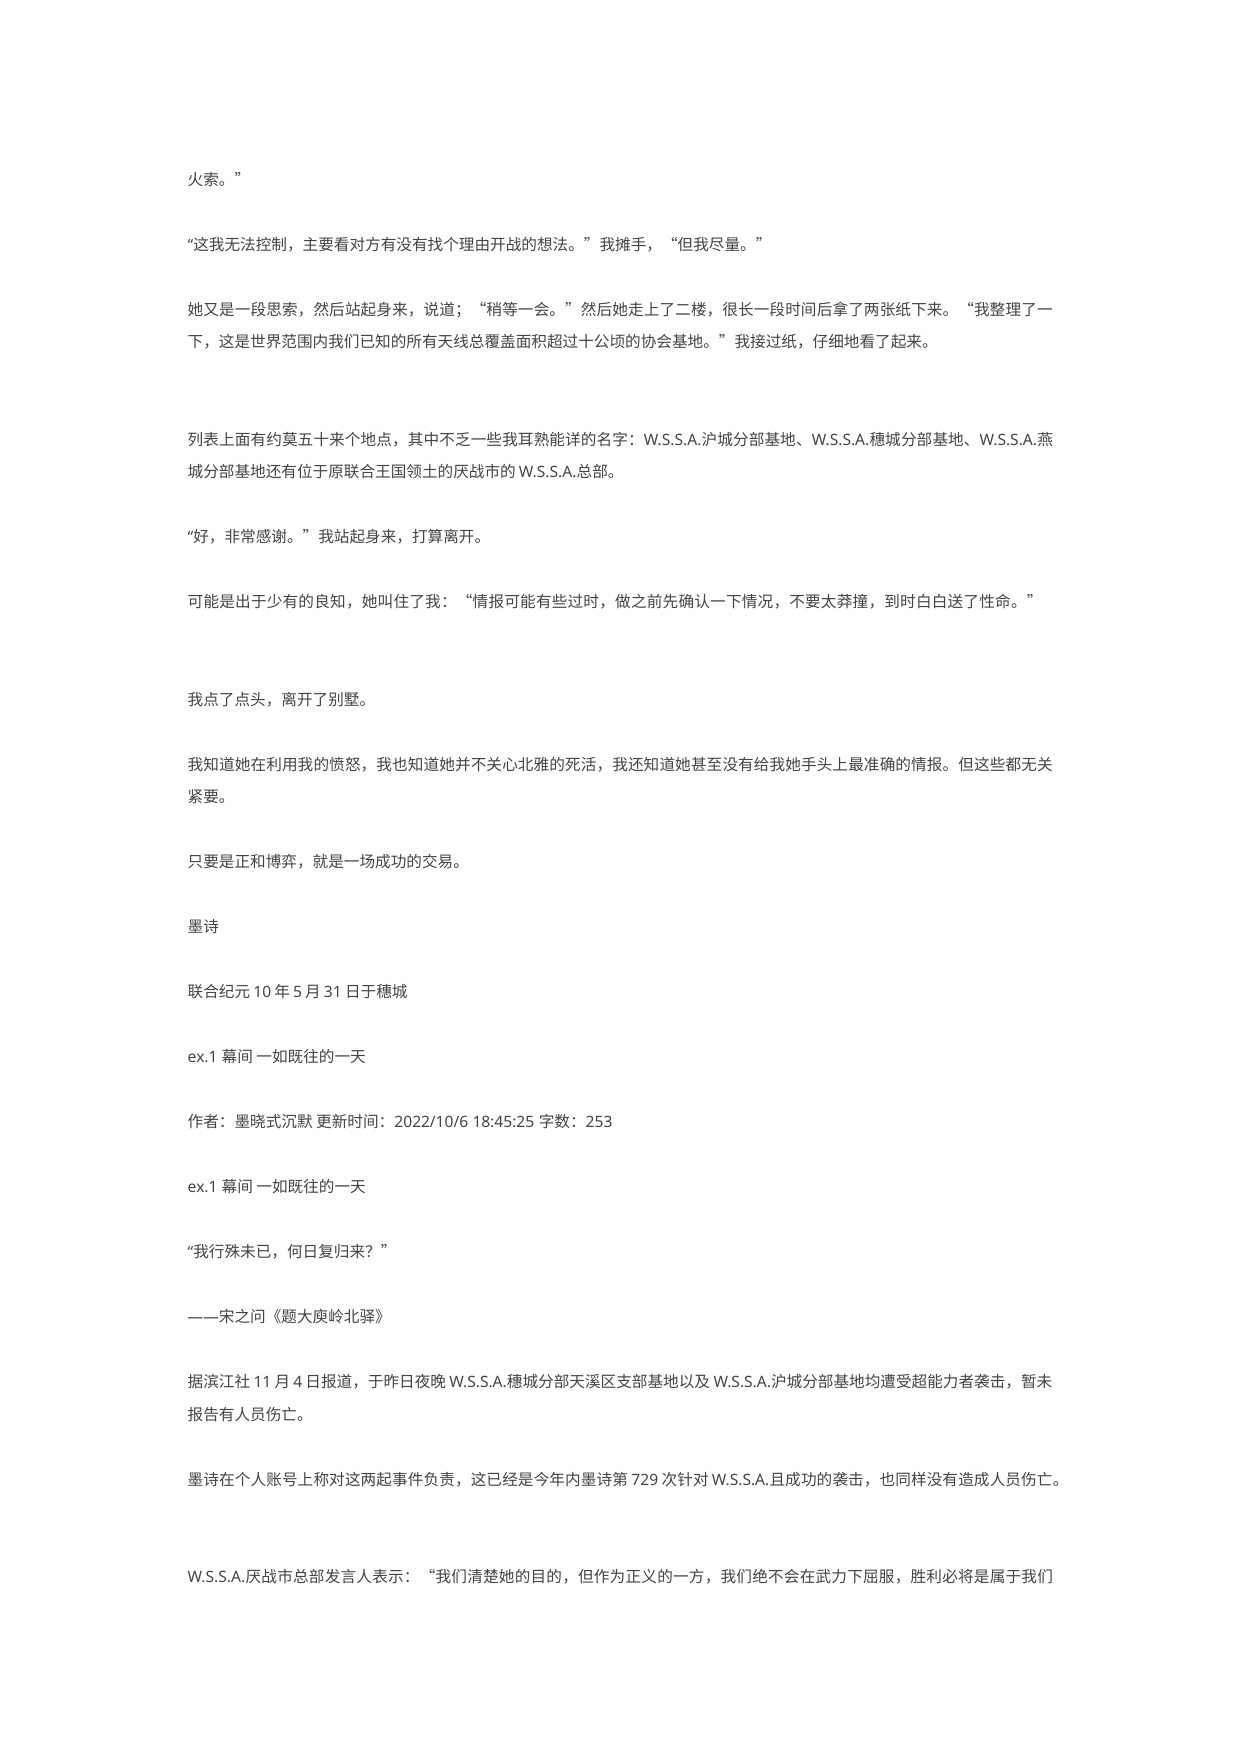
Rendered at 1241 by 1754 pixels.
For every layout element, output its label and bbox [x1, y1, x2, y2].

text [187, 162, 1053, 1571]
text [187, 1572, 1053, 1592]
